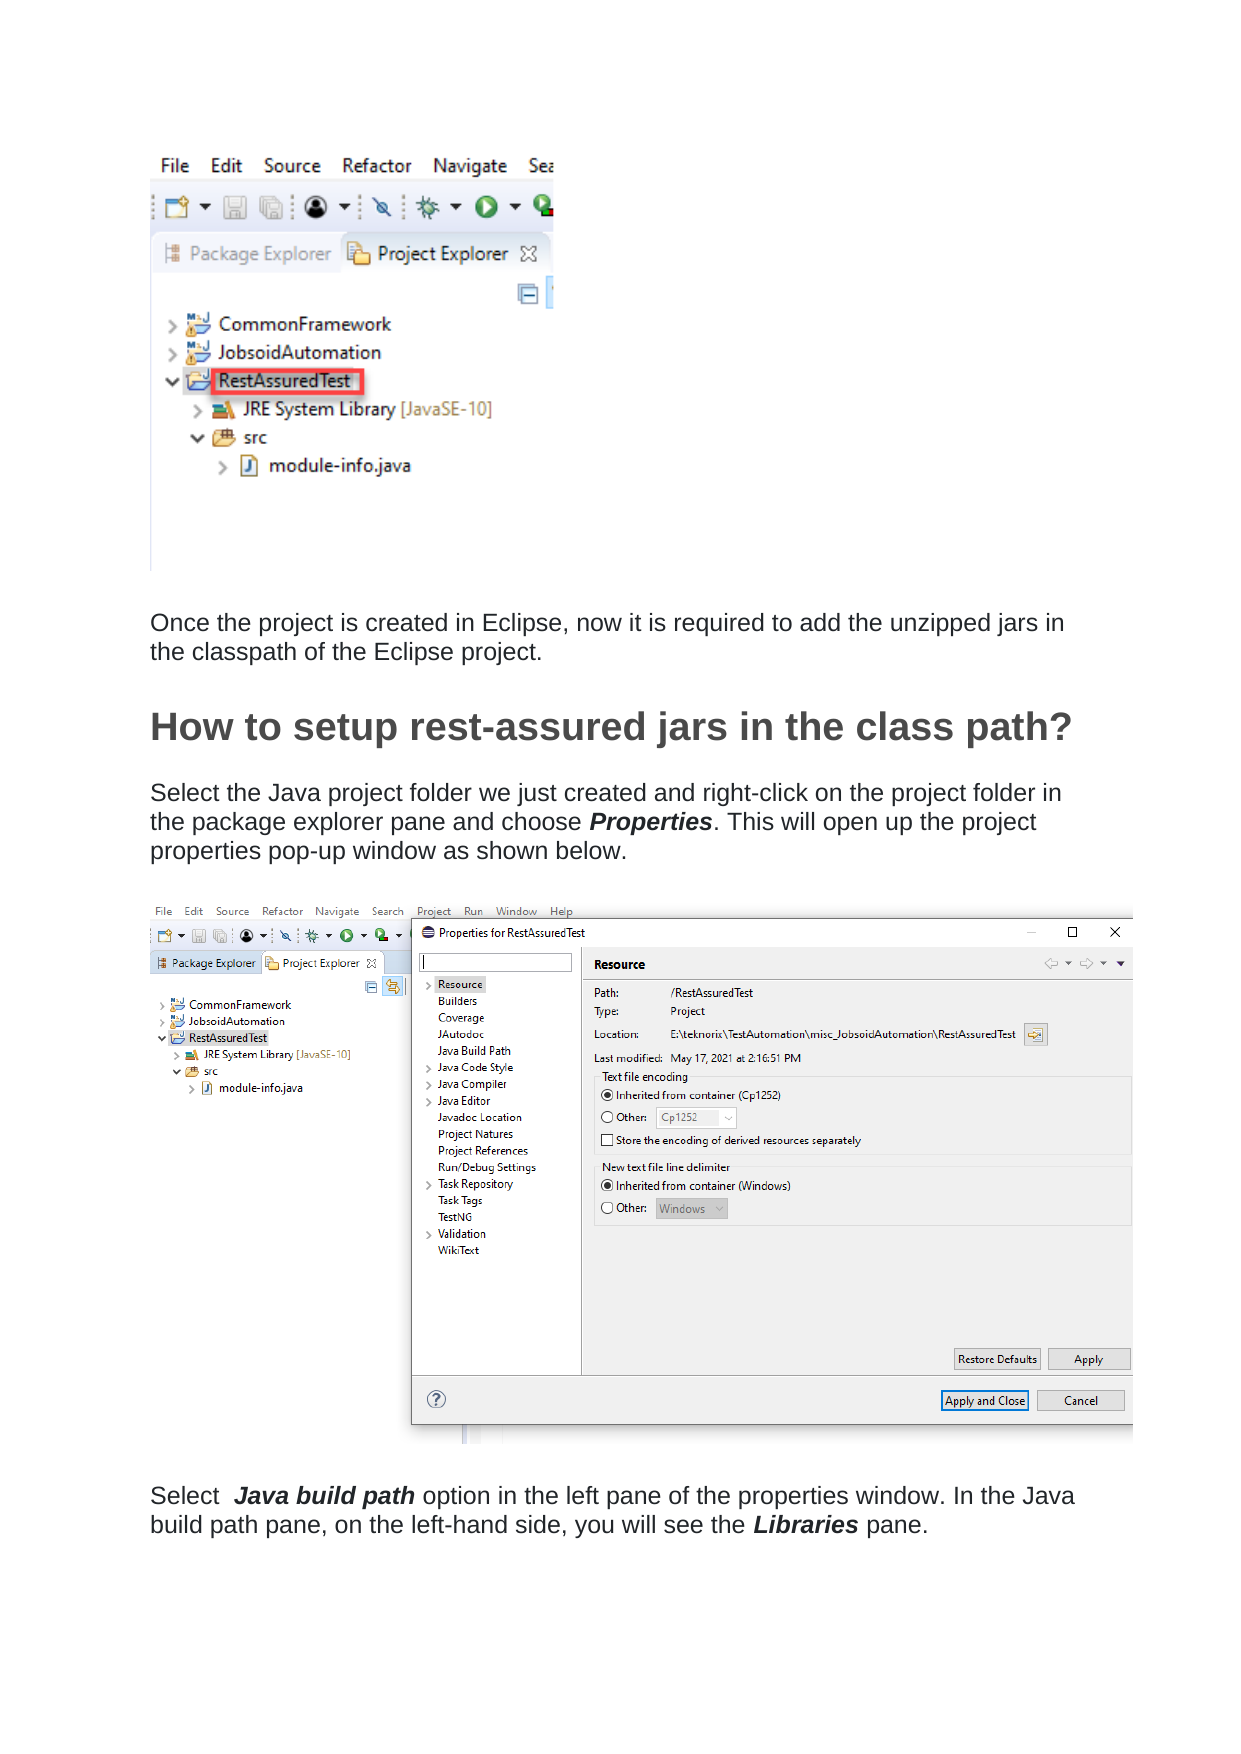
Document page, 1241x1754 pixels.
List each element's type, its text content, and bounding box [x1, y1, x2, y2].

text Select the Java project folder we just created and right-click on the project folder in the package explorer pane and choose Properties. This will open up the project properties pop-up window as shown below. [150, 778, 1090, 864]
text Select Java build path option in the left pane of the properties window. In the Java build path pane, on the left-hand side, you will see the Libraries pane. [150, 1481, 1090, 1539]
text Once the project is created in Eclipse, now it is required to add the unzipped jars in the classpath of the Eclipse project. [150, 608, 1090, 666]
picture [150, 150, 554, 571]
picture [150, 901, 1133, 1444]
text How to setup rest-assured jars in the class path? [150, 703, 1090, 749]
